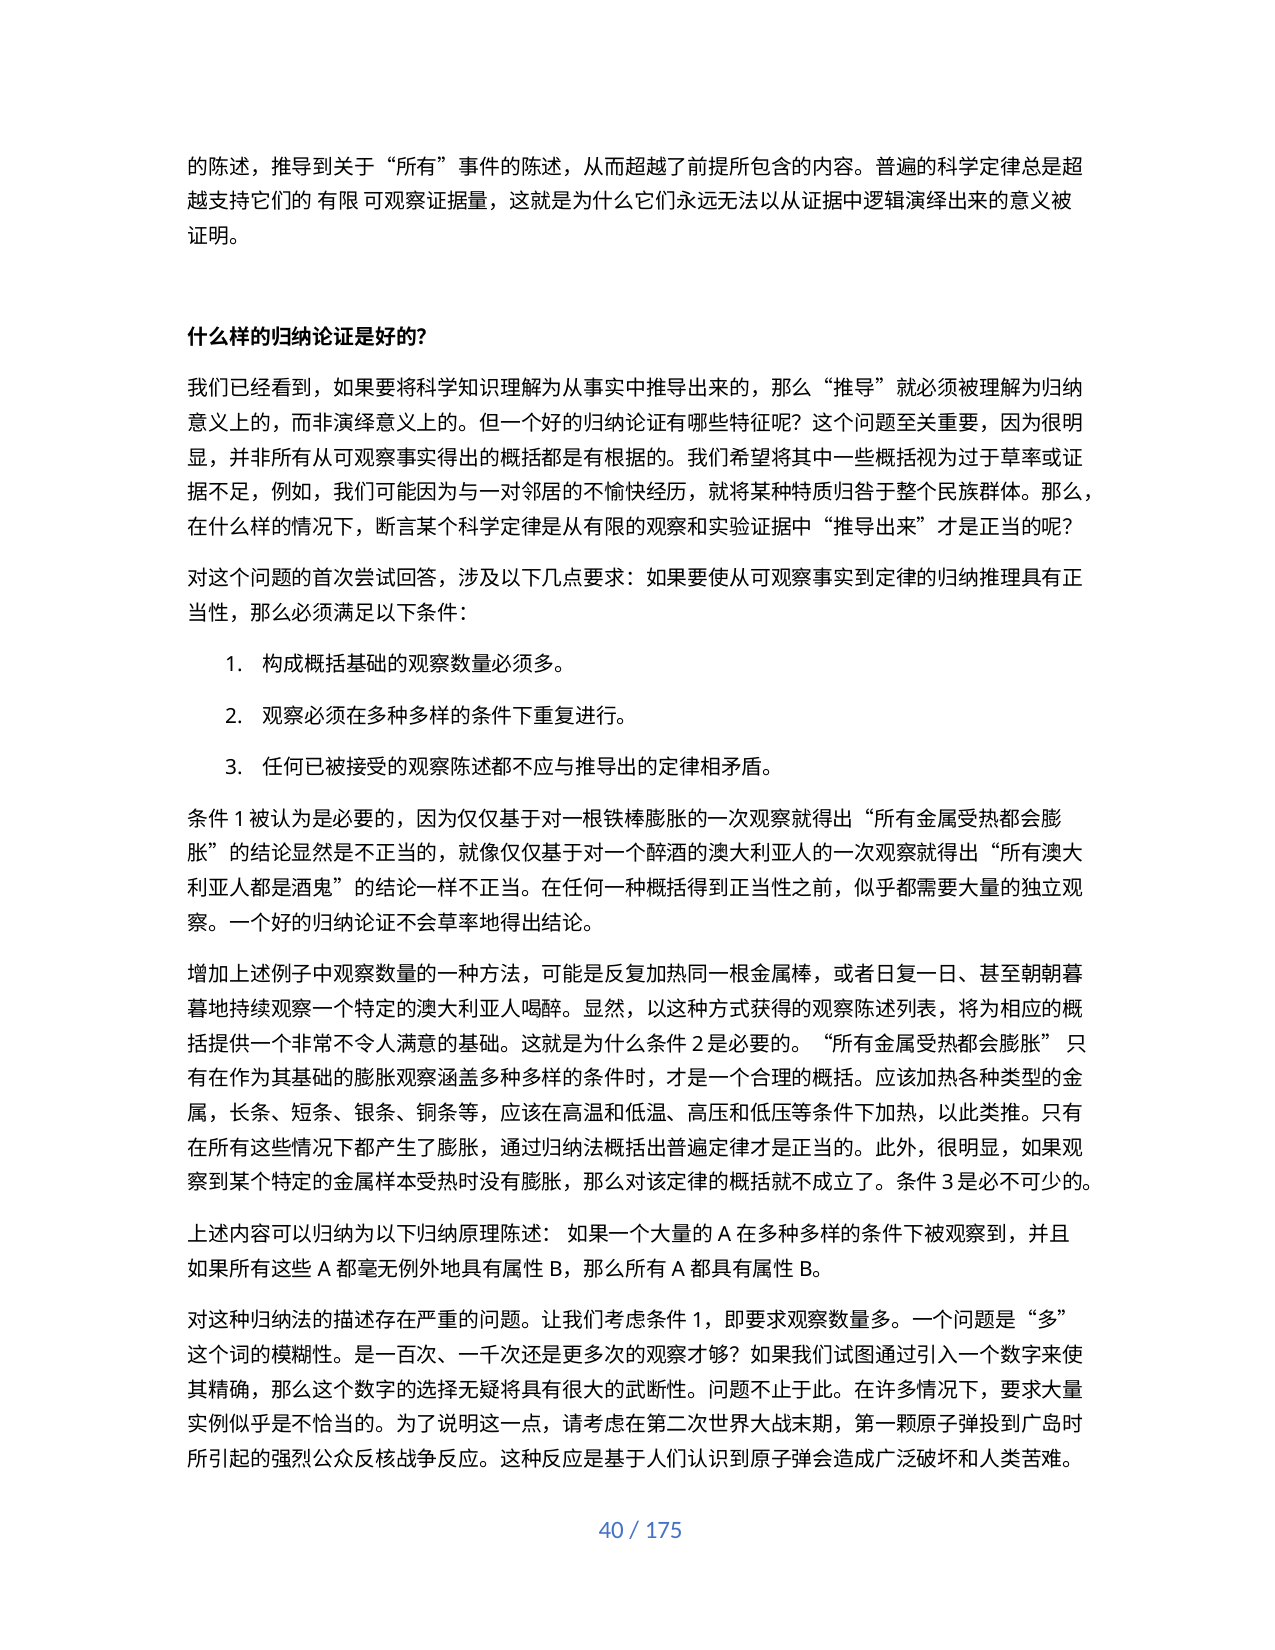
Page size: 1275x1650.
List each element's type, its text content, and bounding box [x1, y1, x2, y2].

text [187, 150, 1087, 249]
text 增加上述例子中观察数量的一种方法，可能是反复加热同一根金属棒，或者日复一日、甚至朝朝暮暮地持续观察一个特定的澳大利亚人喝醉。显然，以这种方式获得的观察陈述列表，将为相应的概括提供一个非常不令人满意的基础。这就是为什么条件2是必要的。“所有金属受热都会膨胀” 只有在作为其基础的膨胀观察涵盖多种多样的条件时，才是一个合理的概括。应该加热各种类型的金属，长条、短条、银条、铜条等，应该在高温和低温、高压和低压等条件下加热，以此类推。只有在所有这些情况下都产生了膨胀，通过归纳法概括出普遍定律才是正当的。此外，很明显，如果观察到某个特定的金属样本受热时没有膨胀，那么对该定律的概括就不成立了。条件3是必不可少的。 [187, 957, 1087, 1196]
text 上述内容可以归纳为以下归纳原理陈述： 如果一个大量的 A 在多种多样的条件下被观察到，并且如果所有这些 A 都毫无例外地具有属性 B，那么所有 A 都具有属性 B。 [187, 1217, 1087, 1282]
list 任何已被接受的观察陈述都不应与推导出的定律相矛盾。 [225, 750, 1087, 781]
text 我们已经看到，如果要将科学知识理解为从事实中推导出来的，那么“推导”就必须被理解为归纳意义上的，而非演绎意义上的。但一个好的归纳论证有哪些特征呢？这个问题至关重要，因为很明显，并非所有从可观察事实得出的概括都是有根据的。我们希望将其中一些概括视为过于草率或证据不足，例如，我们可能因为与一对邻居的不愉快经历，就将某种特质归咎于整个民族群体。那么，在什么样的情况下，断言某个科学定律是从有限的观察和实验证据中“推导出来”才是正当的呢？ [187, 371, 1087, 540]
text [187, 1303, 1087, 1472]
list 观察必须在多种多样的条件下重复进行。 [225, 699, 1087, 729]
text 条件1被认为是必要的，因为仅仅基于对一根铁棒膨胀的一次观察就得出“所有金属受热都会膨胀”的结论显然是不正当的，就像仅仅基于对一个醉酒的澳大利亚人的一次观察就得出“所有澳大利亚人都是酒鬼”的结论一样不正当。在任何一种概括得到正当性之前，似乎都需要大量的独立观察。一个好的归纳论证不会草率地得出结论。 [187, 802, 1087, 936]
list 构成概括基础的观察数量必须多。 [225, 647, 1087, 678]
text 对这个问题的首次尝试回答，涉及以下几点要求：如果要使从可观察事实到定律的归纳推理具有正当性，那么必须满足以下条件： [187, 561, 1087, 626]
text 什么样的归纳论证是好的？ [187, 320, 1087, 350]
